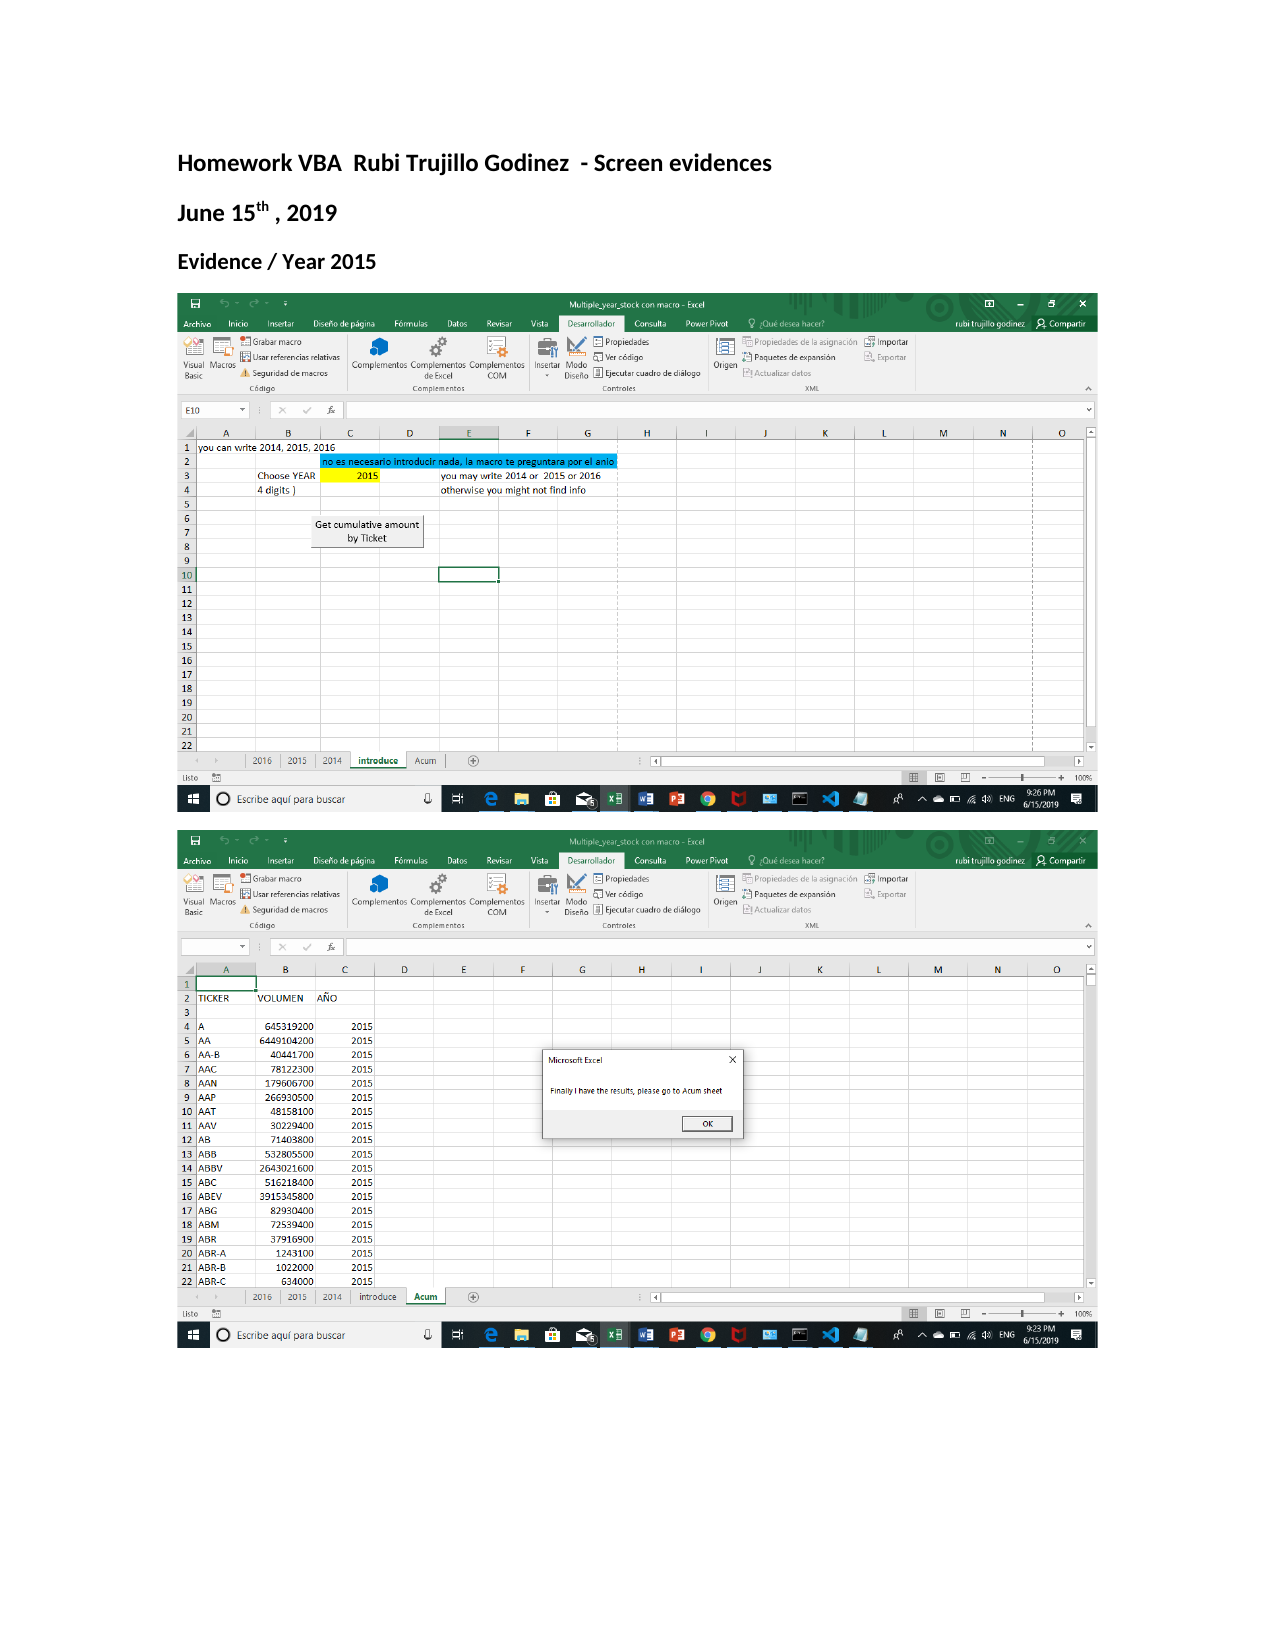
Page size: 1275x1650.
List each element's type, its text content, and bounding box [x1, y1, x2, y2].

text Homework VBA Rubi Trujillo Godinez - Screen evidences [177, 148, 1098, 178]
text June 15th , 2019 [177, 197, 1098, 228]
picture [177, 293, 1098, 812]
picture [177, 830, 1098, 1348]
text Evidence / Year 2015 [177, 247, 1098, 275]
